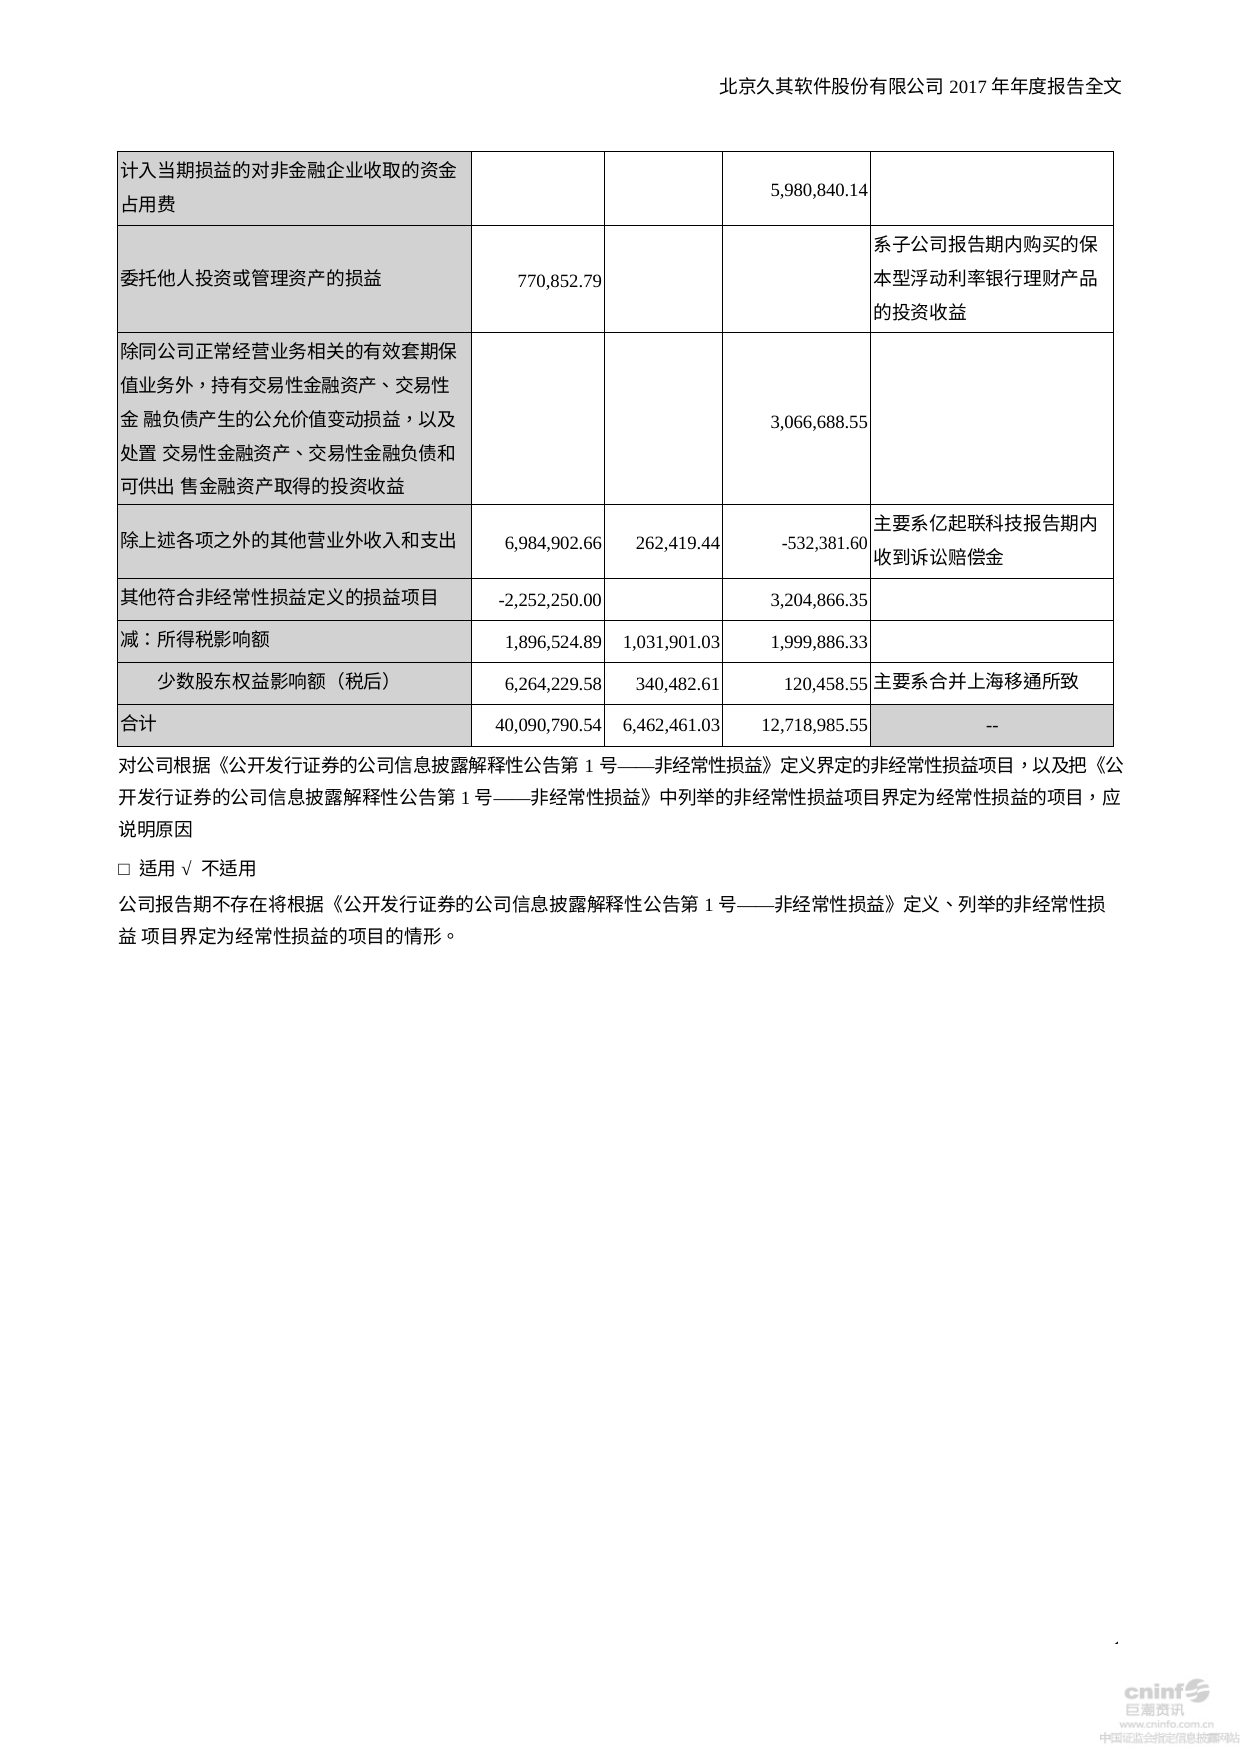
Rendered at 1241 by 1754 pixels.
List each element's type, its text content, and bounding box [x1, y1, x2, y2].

table_cell -2,252,250.00 [472, 579, 604, 620]
table_cell 6,984,902.66 [472, 505, 604, 578]
table_cell 3,066,688.55 [723, 333, 870, 504]
text 对公司根据《公开发行证券的公司信息披露解释性公告第 1 号——非经常性损益》定义界定的非经常性损益项目，以及把《公 [118, 752, 1138, 778]
table_cell [871, 333, 1113, 504]
table_cell [871, 621, 1113, 662]
table_header [871, 152, 1113, 225]
table_header [472, 152, 604, 225]
picture [1099, 1673, 1241, 1754]
table_cell 262,419.44 [605, 505, 722, 578]
table_cell 12,718,985.55 [723, 705, 870, 746]
table_cell 其他符合非经常性损益定义的损益项目 [118, 579, 471, 620]
table_cell 6,264,229.58 [472, 663, 604, 704]
table_cell 1,896,524.89 [472, 621, 604, 662]
table_cell 除上述各项之外的其他营业外收入和支出 [118, 505, 471, 578]
table_cell [605, 579, 722, 620]
table_cell 除同公司正常经营业务相关的有效套期保 值业务外，持有交易性金融资产、交易性金 融负债产生的公允价值变动损益，以及处置 交易性金融资产、交易性金融负债和可供出 售金融资产取得的投资收益 [118, 333, 471, 504]
table_cell [723, 226, 870, 332]
table_header [605, 152, 722, 225]
table_cell 6,462,461.03 [605, 705, 722, 746]
table_cell -532,381.60 [723, 505, 870, 578]
table_cell 340,482.61 [605, 663, 722, 704]
table_cell 3,204,866.35 [723, 579, 870, 620]
table_cell [605, 226, 722, 332]
table_cell 120,458.55 [723, 663, 870, 704]
table_cell 系子公司报告期内购买的保 本型浮动利率银行理财产品 的投资收益 [871, 226, 1113, 332]
table_header 5,980,840.14 [723, 152, 870, 225]
table_cell 主要系合并上海移通所致 [871, 663, 1113, 704]
text 公司报告期不存在将根据《公开发行证券的公司信息披露解释性公告第 1 号——非经常性损益》定义、列举的非经常性损益 项目界定为经常性损益的项目的情形。 [118, 892, 1124, 949]
table_header 计入当期损益的对非金融企业收取的资金 占用费 [118, 152, 471, 225]
table_cell 1,999,886.33 [723, 621, 870, 662]
table_cell 少数股东权益影响额（税后） [118, 663, 471, 704]
table_cell 合计 [118, 705, 471, 746]
table_cell -- [871, 705, 1113, 746]
table_cell [472, 333, 604, 504]
table_cell 1,031,901.03 [605, 621, 722, 662]
text 开发行证券的公司信息披露解释性公告第 1 号——非经常性损益》中列举的非经常性损益项目界定为经常性损益的项目，应 说明原因 [118, 784, 1124, 842]
table_cell 770,852.79 [472, 226, 604, 332]
table_cell 减：所得税影响额 [118, 621, 471, 662]
table_cell [871, 579, 1113, 620]
table_cell 主要系亿起联科技报告期内 收到诉讼赔偿金 [871, 505, 1113, 578]
table_cell 委托他人投资或管理资产的损益 [118, 226, 471, 332]
table_cell [605, 333, 722, 504]
text □ 适用 √ 不适用 [118, 856, 1138, 881]
table_cell 40,090,790.54 [472, 705, 604, 746]
